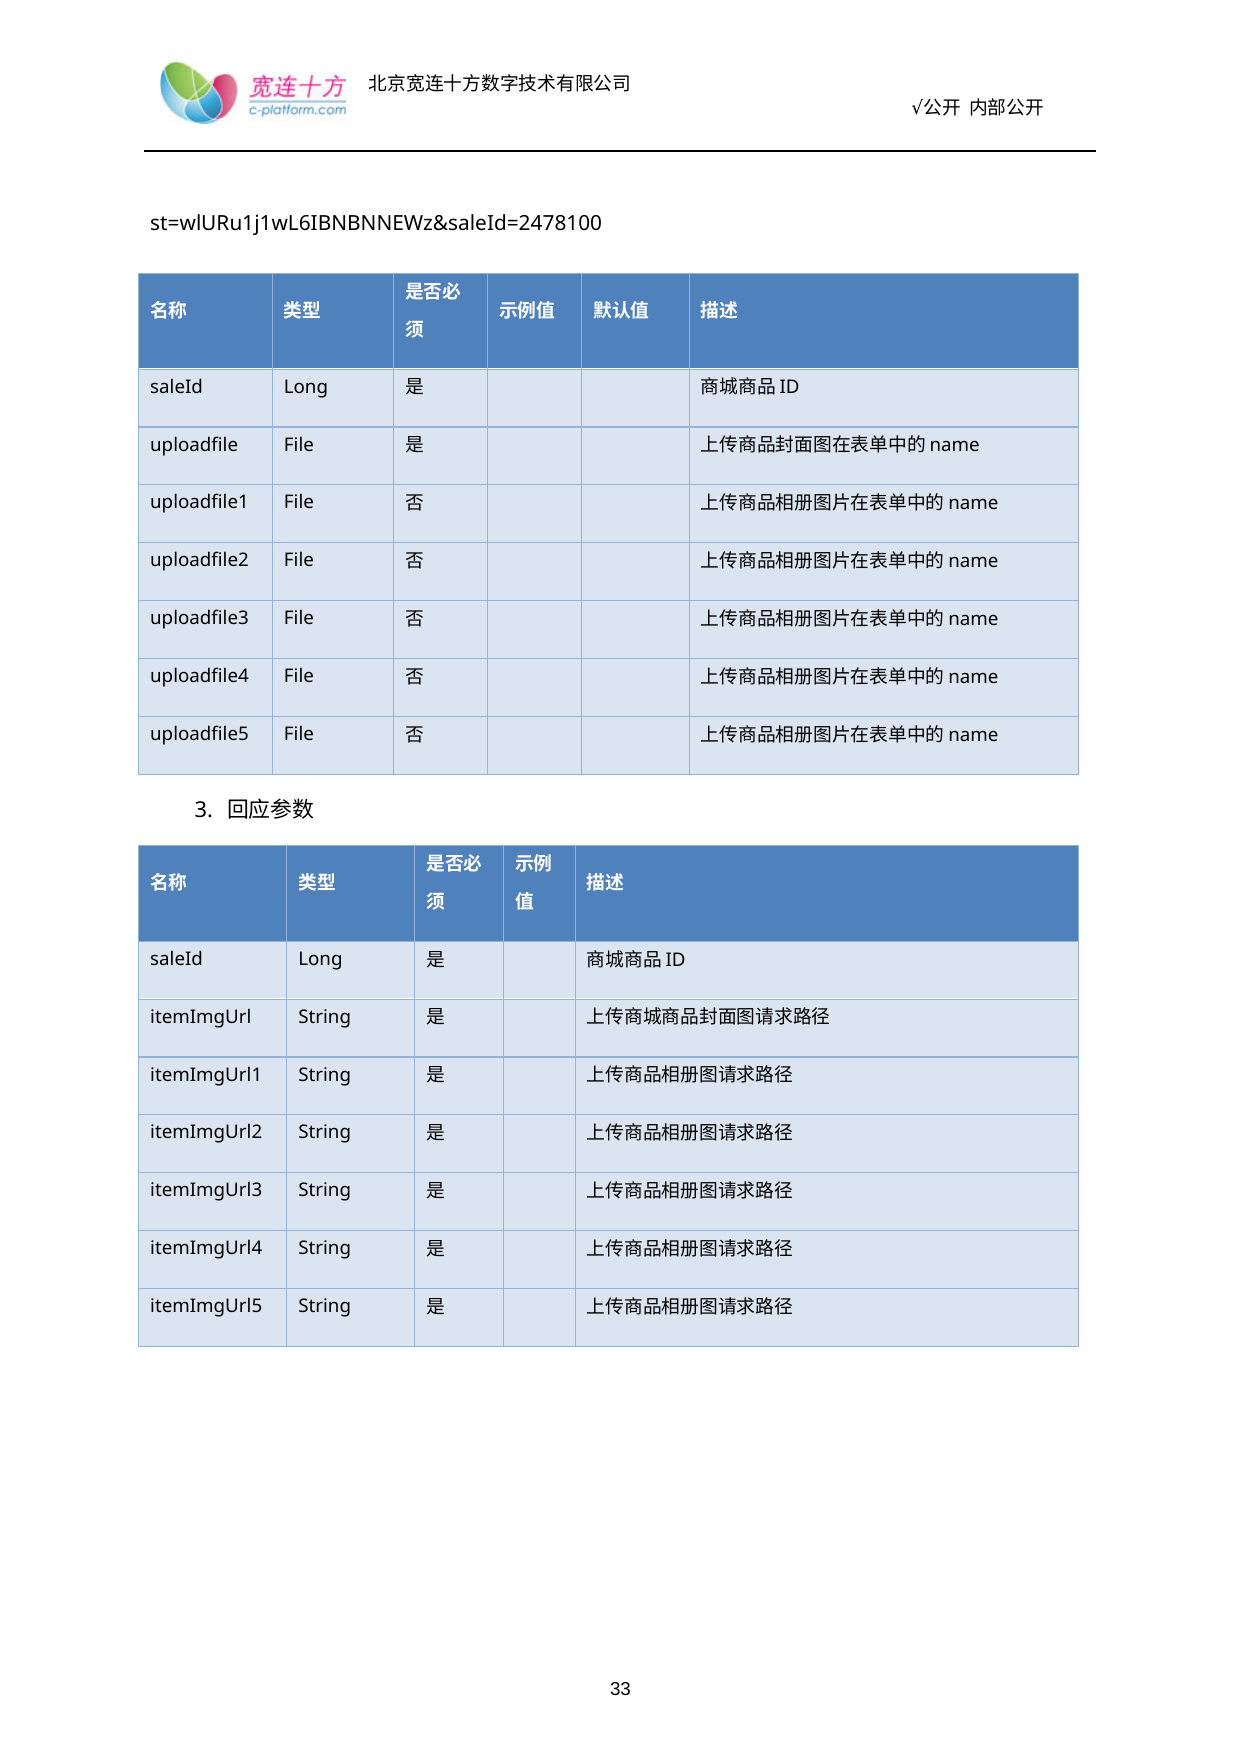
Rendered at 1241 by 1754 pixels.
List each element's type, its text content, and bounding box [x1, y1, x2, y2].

table_cell [488, 370, 581, 426]
table_header 类型 [273, 274, 393, 368]
table_cell [582, 601, 689, 658]
table_cell uploadfile2 [139, 543, 272, 600]
table_cell Long [287, 942, 414, 998]
table_cell [504, 1289, 575, 1346]
table_cell [582, 370, 689, 426]
table_cell Long [273, 370, 393, 426]
table_cell String [287, 1115, 414, 1172]
table_cell 上传商品相册图片在表单中的name [690, 543, 1078, 600]
table_cell [504, 1115, 575, 1172]
table_cell [504, 1231, 575, 1288]
table_cell saleId [139, 370, 272, 426]
table_header 是否必须 [415, 846, 503, 941]
table_cell 是 [415, 942, 503, 998]
table_cell 是 [415, 1058, 503, 1114]
table_cell 否 [394, 659, 487, 716]
table_cell 否 [394, 717, 487, 774]
table_header 类型 [287, 846, 414, 941]
picture [160, 62, 347, 124]
table_header 示例值 [504, 846, 575, 941]
table_cell uploadfile3 [139, 601, 272, 658]
table_cell 上传商品相册图请求路径 [576, 1231, 1078, 1288]
table_cell [504, 1173, 575, 1230]
table_cell File [273, 485, 393, 542]
table_cell [582, 659, 689, 716]
table_cell 商城商品ID [576, 942, 1078, 998]
table_cell 上传商品相册图请求路径 [576, 1115, 1078, 1172]
table_cell uploadfile4 [139, 659, 272, 716]
table_cell 上传商品相册图片在表单中的name [690, 659, 1078, 716]
table_cell [504, 1000, 575, 1056]
table_cell File [273, 428, 393, 484]
table_cell [582, 485, 689, 542]
table_cell itemImgUrl1 [139, 1058, 286, 1114]
table_header 示例值 [488, 274, 581, 368]
table_cell [488, 717, 581, 774]
table_cell [582, 428, 689, 484]
table_cell 否 [394, 543, 487, 600]
table_cell File [273, 659, 393, 716]
table_header 名称 [139, 274, 272, 368]
table_cell 是 [394, 428, 487, 484]
table_cell File [273, 543, 393, 600]
table_cell itemImgUrl4 [139, 1231, 286, 1288]
table_cell [582, 543, 689, 600]
table_cell String [287, 1000, 414, 1056]
table_cell 否 [394, 601, 487, 658]
table_cell [504, 1058, 575, 1114]
table_cell 上传商品相册图请求路径 [576, 1289, 1078, 1346]
table_cell 是 [415, 1289, 503, 1346]
table_cell 上传商品封面图在表单中的name [690, 428, 1078, 484]
table_cell [582, 717, 689, 774]
table_header 名称 [139, 846, 286, 941]
table_header 描述 [690, 274, 1078, 368]
table_cell 是 [394, 370, 487, 426]
table_cell [488, 428, 581, 484]
table_header 描述 [576, 846, 1078, 941]
table_cell [488, 659, 581, 716]
table_cell [504, 942, 575, 998]
table_cell uploadfile [139, 428, 272, 484]
table_cell String [287, 1058, 414, 1114]
table_cell 是 [415, 1173, 503, 1230]
table_cell saleId [139, 942, 286, 998]
table_header 是否必须 [394, 274, 487, 368]
table_cell String [287, 1173, 414, 1230]
subtitle 回应参数 [194, 792, 1090, 824]
table_cell 是 [415, 1231, 503, 1288]
table_cell 是 [415, 1115, 503, 1172]
table_cell 否 [394, 485, 487, 542]
table_cell File [273, 717, 393, 774]
table_cell 上传商品相册图片在表单中的name [690, 485, 1078, 542]
table_cell 商城商品ID [690, 370, 1078, 426]
table_cell 上传商品相册图请求路径 [576, 1058, 1078, 1114]
table_cell [488, 485, 581, 542]
table_cell uploadfile1 [139, 485, 272, 542]
table_cell itemImgUrl2 [139, 1115, 286, 1172]
table_cell itemImgUrl3 [139, 1173, 286, 1230]
table_cell 上传商城商品封面图请求路径 [576, 1000, 1078, 1056]
table_header 默认值 [582, 274, 689, 368]
table_cell String [287, 1231, 414, 1288]
table_cell File [273, 601, 393, 658]
table_cell 是 [415, 1000, 503, 1056]
table_cell itemImgUrl5 [139, 1289, 286, 1346]
table_cell [488, 601, 581, 658]
table_cell [488, 543, 581, 600]
table_cell String [287, 1289, 414, 1346]
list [150, 206, 1090, 238]
table_cell itemImgUrl [139, 1000, 286, 1056]
table_cell 上传商品相册图请求路径 [576, 1173, 1078, 1230]
table_cell 上传商品相册图片在表单中的name [690, 717, 1078, 774]
table_cell 上传商品相册图片在表单中的name [690, 601, 1078, 658]
table_cell uploadfile5 [139, 717, 272, 774]
